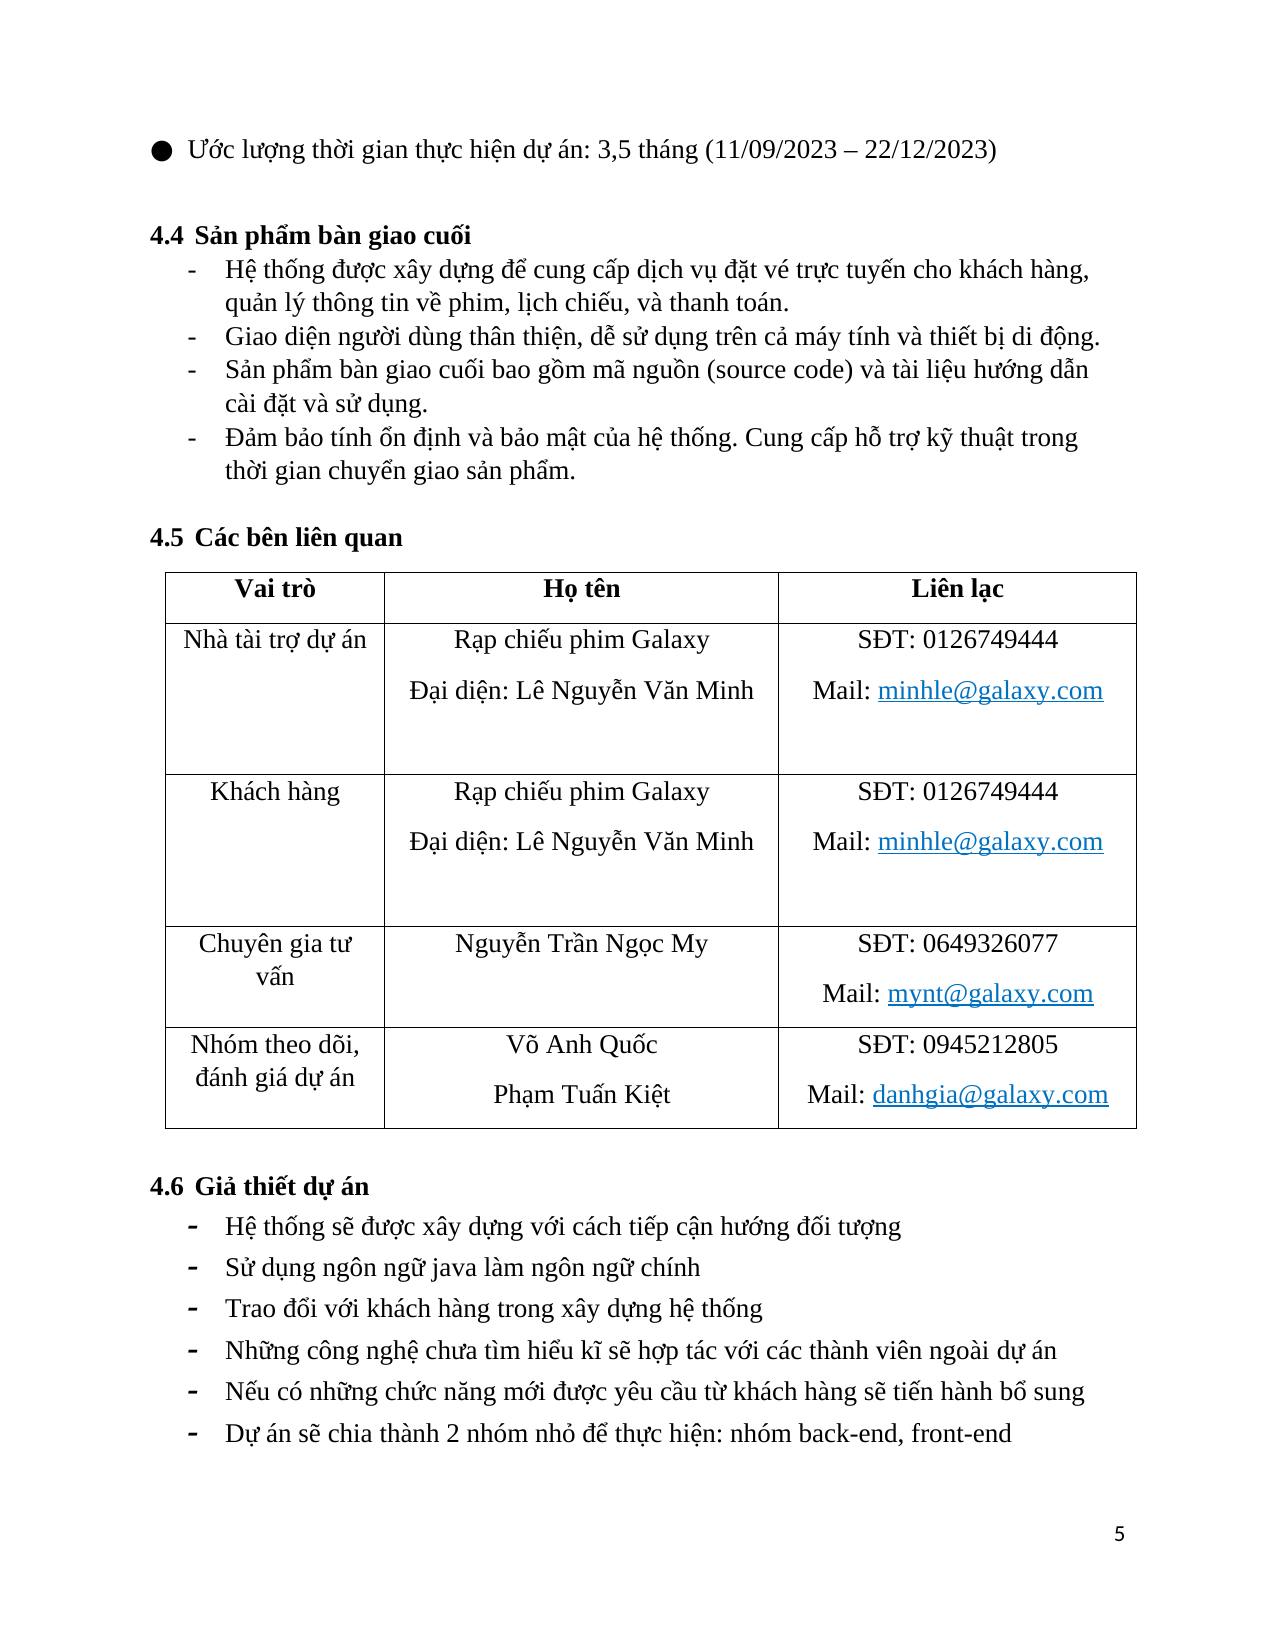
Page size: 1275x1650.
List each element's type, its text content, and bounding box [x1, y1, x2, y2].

list Giả thiết dự án [150, 1171, 1125, 1202]
list Giao diện người dùng thân thiện, dễ sử dụng trên cả máy tính và thiết bị di động. [187, 320, 1125, 351]
table_cell SĐT: 0945212805 Mail: danhgia@galaxy.com [779, 1028, 1136, 1128]
table_header Vai trò [166, 573, 384, 622]
table_cell Rạp chiếu phim Galaxy Đại diện: Lê Nguyễn Văn Minh [385, 775, 778, 926]
table_cell Rạp chiếu phim Galaxy Đại diện: Lê Nguyễn Văn Minh [385, 624, 778, 774]
list Sản phẩm bàn giao cuối [150, 219, 1125, 251]
table_header Họ tên [385, 573, 778, 622]
table_cell SĐT: 0126749444 Mail: minhle@galaxy.com [779, 624, 1136, 774]
list Hệ thống được xây dựng để cung cấp dịch vụ đặt vé trực tuyến cho khách hàng, quản lý thông tin về phim, lịch chiếu, và thanh toán. [187, 253, 1125, 318]
table_cell Chuyên gia tư vấn [166, 927, 384, 1027]
list Dự án sẽ chia thành 2 nhóm nhỏ để thực hiện: nhóm back-end, front-end [187, 1411, 1125, 1449]
list Sử dụng ngôn ngữ java làm ngôn ngữ chính [187, 1245, 1125, 1284]
list Ước lượng thời gian thực hiện dự án: 3,5 tháng (11/09/2023 – 22/12/2023) [150, 118, 1125, 174]
list Nếu có những chức năng mới được yêu cầu từ khách hàng sẽ tiến hành bổ sung [187, 1369, 1125, 1408]
list Hệ thống sẽ được xây dựng với cách tiếp cận hướng đối tượng [187, 1204, 1125, 1242]
list Các bên liên quan [150, 521, 1125, 552]
table_cell Võ Anh Quốc Phạm Tuấn Kiệt [385, 1028, 778, 1128]
table_cell SĐT: 0649326077 Mail: mynt@galaxy.com [779, 927, 1136, 1027]
list Sản phẩm bàn giao cuối bao gồm mã nguồn (source code) và tài liệu hướng dẫn cài đặt và sử dụng. [187, 354, 1125, 418]
table_cell Khách hàng [166, 775, 384, 926]
table_cell Nhóm theo dõi, đánh giá dự án [166, 1028, 384, 1128]
table_cell Nhà tài trợ dự án [166, 624, 384, 774]
table_header Liên lạc [779, 573, 1136, 622]
list Những công nghệ chưa tìm hiểu kĩ sẽ hợp tác với các thành viên ngoài dự án [187, 1328, 1125, 1366]
table_cell SĐT: 0126749444 Mail: minhle@galaxy.com [779, 775, 1136, 926]
list Trao đổi với khách hàng trong xây dựng hệ thống [187, 1287, 1125, 1325]
table_cell Nguyễn Trần Ngọc My [385, 927, 778, 1027]
list Đảm bảo tính ổn định và bảo mật của hệ thống. Cung cấp hỗ trợ kỹ thuật trong thời gian chuyển giao sản phẩm. [187, 421, 1125, 485]
